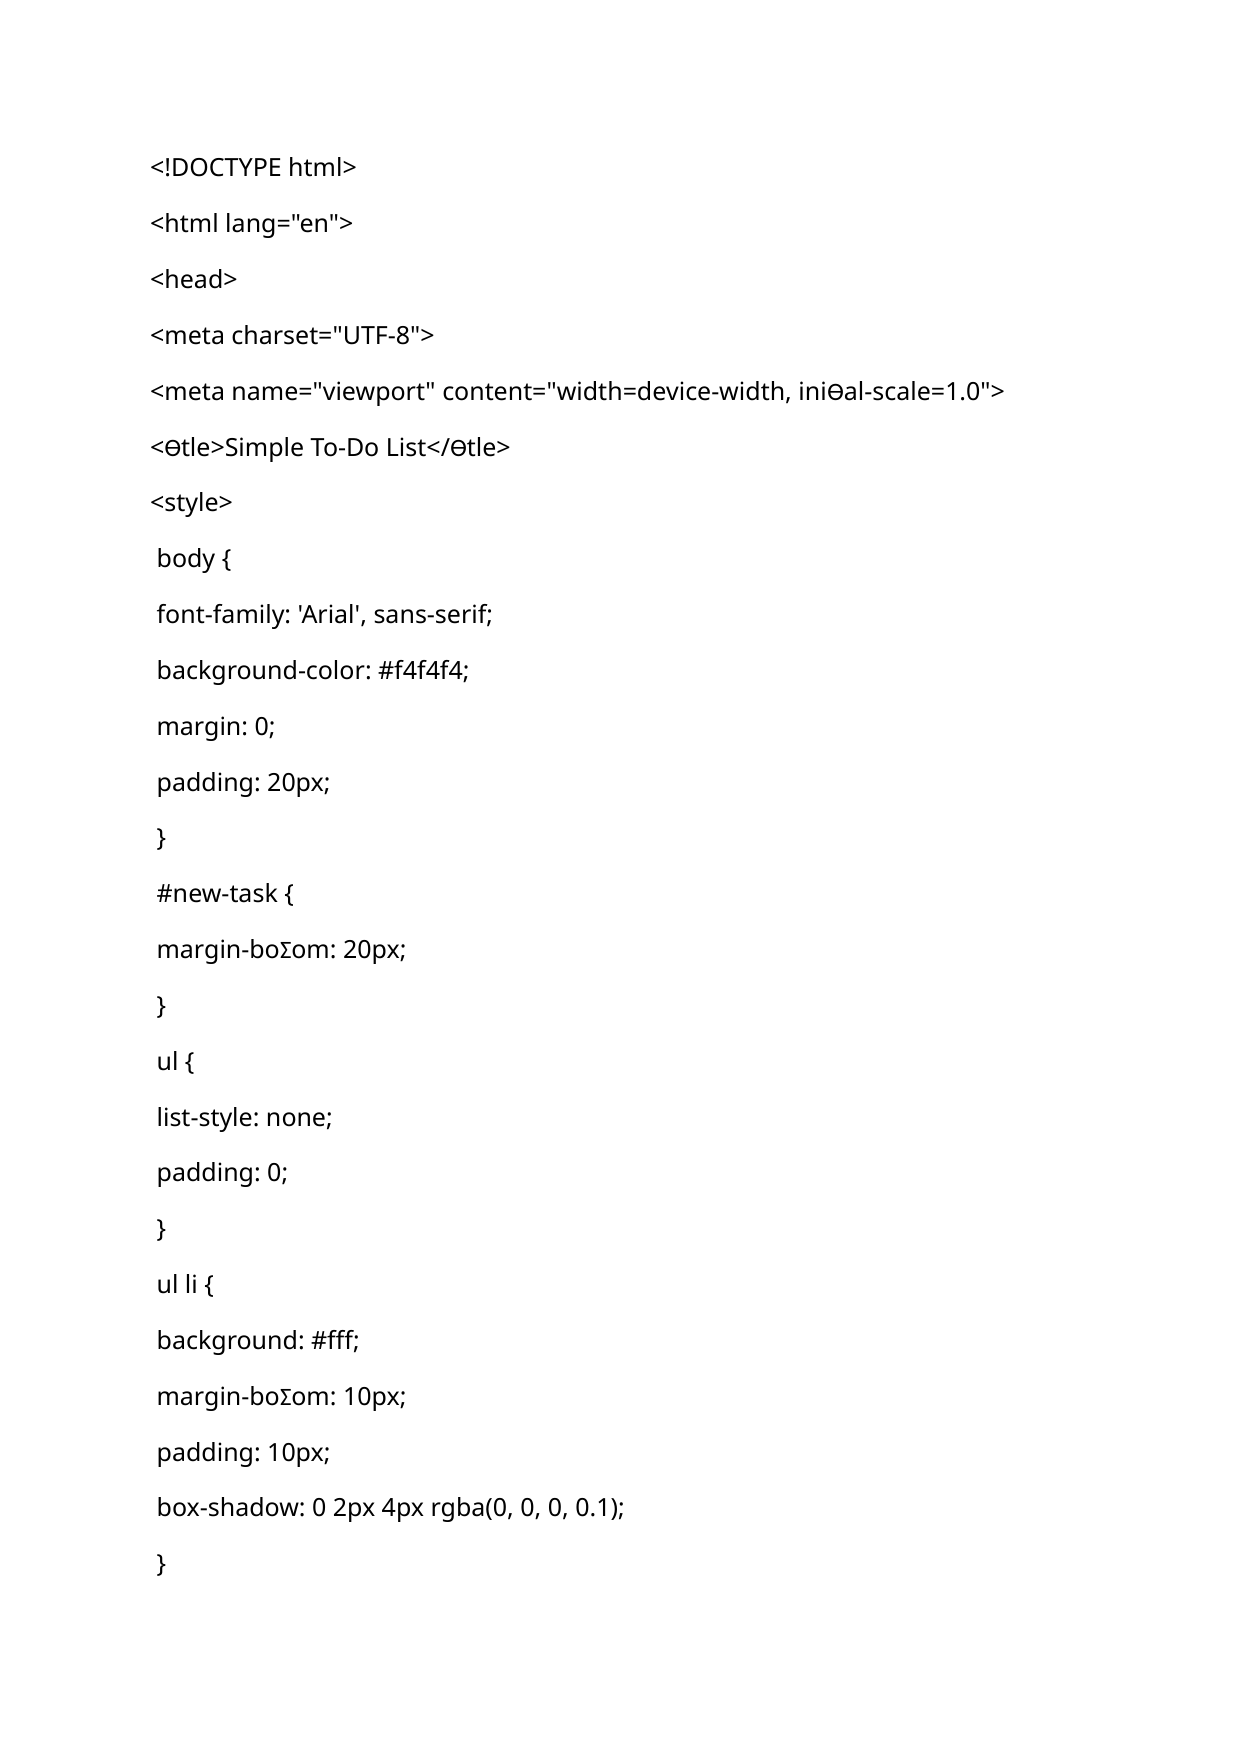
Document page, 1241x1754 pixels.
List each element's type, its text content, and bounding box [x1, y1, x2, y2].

text <!DOCTYPE html> [150, 150, 1090, 184]
text ul { [150, 1043, 1090, 1077]
text padding: 20px; [150, 764, 1090, 798]
text margin-boƩom: 10px; [150, 1378, 1090, 1412]
text <Ɵtle>Simple To-Do List</Ɵtle> [150, 429, 1090, 463]
text } [150, 1546, 1090, 1580]
text margin-boƩom: 20px; [150, 932, 1090, 966]
text #new-task { [150, 876, 1090, 910]
text body { [150, 541, 1090, 575]
text margin: 0; [150, 708, 1090, 742]
text <html lang="en"> [150, 206, 1090, 240]
text box-shadow: 0 2px 4px rgba(0, 0, 0, 0.1); [150, 1490, 1090, 1524]
text padding: 0; [150, 1155, 1090, 1189]
text list-style: none; [150, 1099, 1090, 1133]
text } [150, 987, 1090, 1022]
text <meta name="viewport" content="width=device-width, iniƟal-scale=1.0"> [150, 373, 1090, 407]
text } [150, 820, 1090, 854]
text font-family: 'Arial', sans-serif; [150, 597, 1090, 631]
text ul li { [150, 1267, 1090, 1301]
text padding: 10px; [150, 1434, 1090, 1468]
text background-color: #f4f4f4; [150, 652, 1090, 687]
text <style> [150, 485, 1090, 519]
text <meta charset="UTF-8"> [150, 317, 1090, 352]
text <head> [150, 262, 1090, 296]
text } [150, 1211, 1090, 1245]
text background: #fff; [150, 1322, 1090, 1357]
